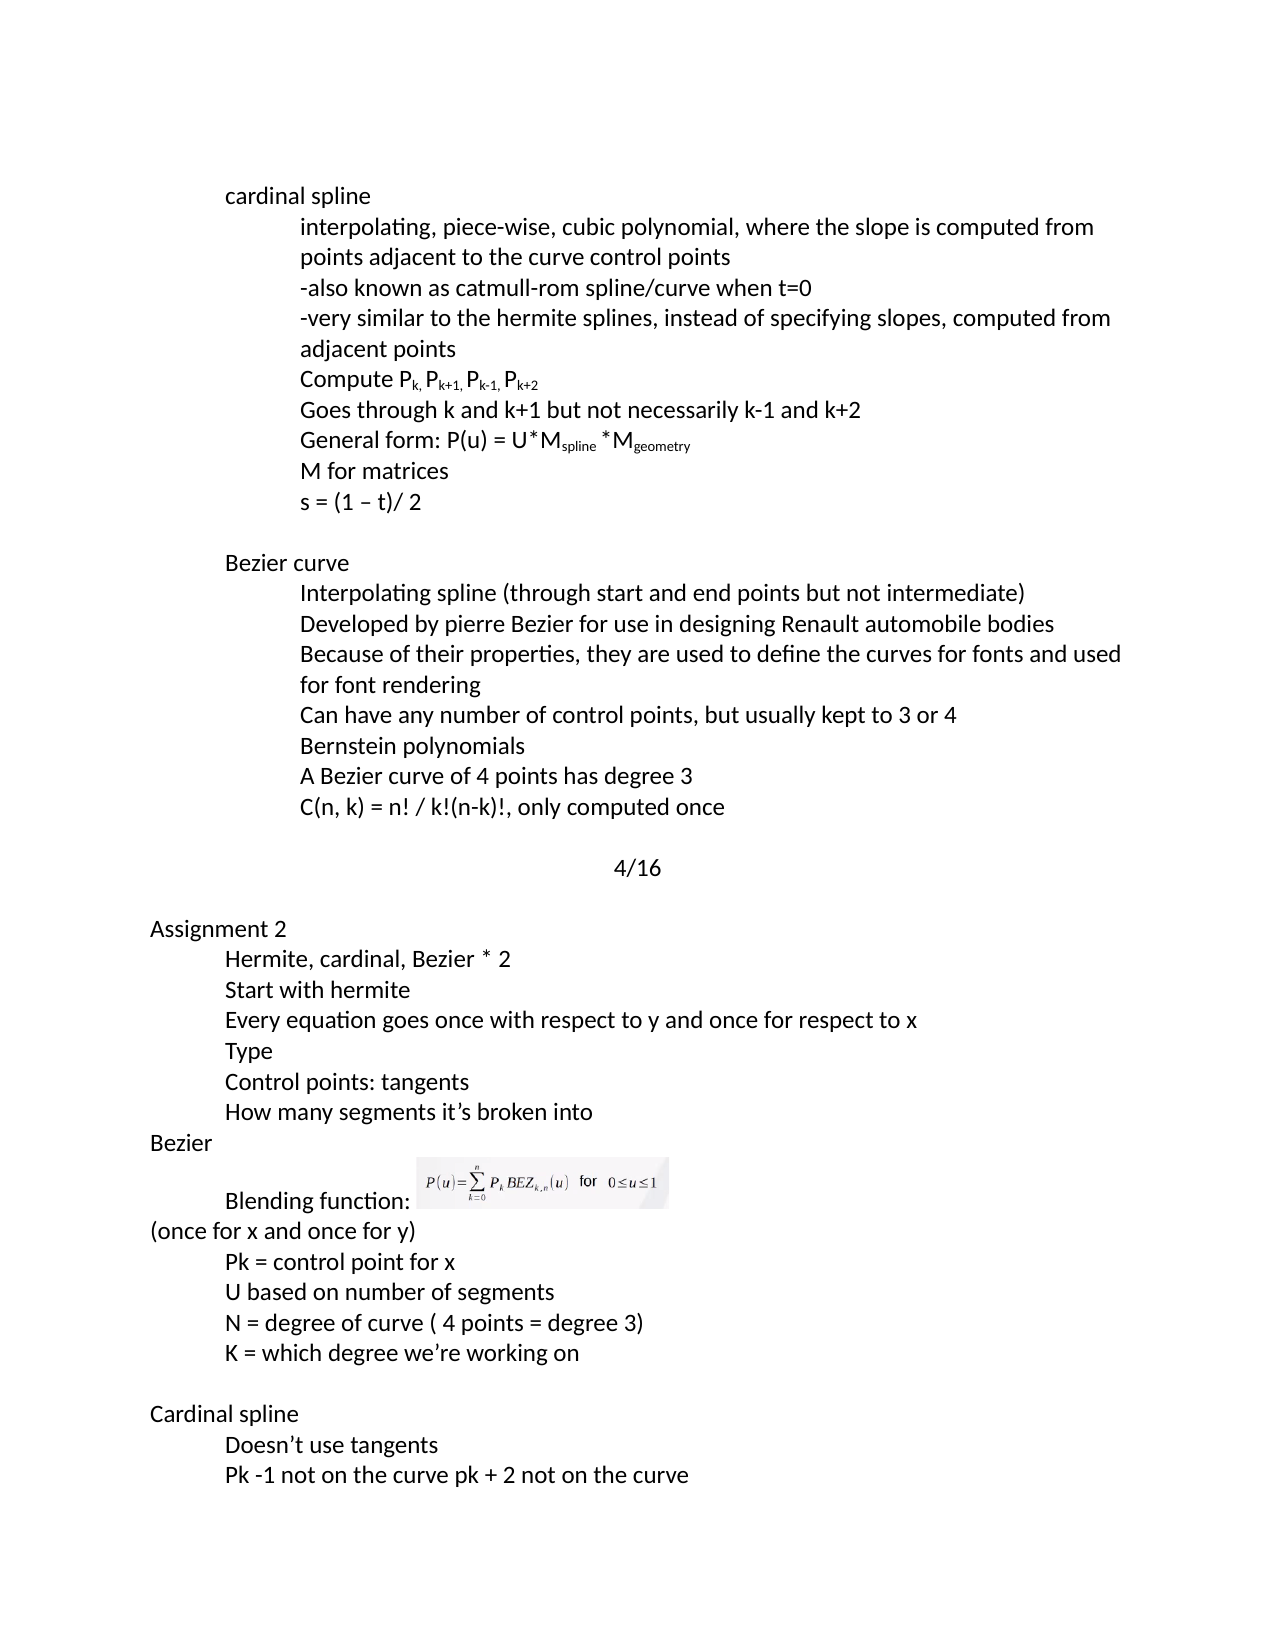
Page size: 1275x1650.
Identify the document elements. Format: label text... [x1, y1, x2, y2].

text interpolating, piece-wise, cubic polynomial, where the slope is computed from points adjacent to the curve control points [300, 211, 1125, 272]
text Assignment 2 [150, 913, 1125, 943]
text A Bezier curve of 4 points has degree 3 [300, 760, 1125, 791]
text Control points: tangents [150, 1066, 1125, 1096]
text 4/16 [150, 852, 1125, 882]
text Blending function: [150, 1157, 1125, 1215]
text Interpolating spline (through start and end points but not intermediate) [150, 577, 1125, 608]
text -very similar to the hermite splines, instead of specifying slopes, computed from adjacent points [300, 303, 1125, 364]
text -also known as catmull-rom spline/curve when t=0 [300, 272, 1125, 303]
text K = which degree we’re working on [150, 1337, 1125, 1368]
text General form: P(u) = U*Mspline *Mgeometry [300, 425, 1125, 455]
text Pk -1 not on the curve pk + 2 not on the curve [150, 1459, 1125, 1490]
text How many segments it’s broken into [150, 1096, 1125, 1127]
text C(n, k) = n! / k!(n-k)!, only computed once [300, 791, 1125, 821]
text N = degree of curve ( 4 points = degree 3) [150, 1307, 1125, 1337]
text Bezier [150, 1127, 1125, 1157]
text Hermite, cardinal, Bezier * 2 [150, 943, 1125, 974]
text Goes through k and k+1 but not necessarily k-1 and k+2 [300, 394, 1125, 425]
text s = (1 – t)/ 2 [300, 486, 1125, 516]
text Can have any number of control points, but usually kept to 3 or 4 [300, 699, 1125, 730]
text Type [150, 1035, 1125, 1066]
text Start with hermite [150, 974, 1125, 1004]
text Compute Pk, Pk+1, Pk-1, Pk+2 [300, 364, 1125, 394]
text M for matrices [300, 455, 1125, 486]
text (once for x and once for y) [150, 1215, 1125, 1246]
text Bernstein polynomials [300, 730, 1125, 760]
text Because of their properties, they are used to define the curves for fonts and used for font rendering [300, 638, 1125, 699]
text Pk = control point for x [150, 1246, 1125, 1276]
text Every equation goes once with respect to y and once for respect to x [150, 1004, 1125, 1035]
text U based on number of segments [150, 1276, 1125, 1307]
text Doesn’t use tangents [150, 1429, 1125, 1459]
text Bezier curve [150, 547, 1125, 577]
picture [416, 1157, 670, 1209]
text cardinal spline [150, 181, 1125, 211]
text Developed by pierre Bezier for use in designing Renault automobile bodies [150, 608, 1125, 638]
text Cardinal spline [150, 1398, 1125, 1429]
